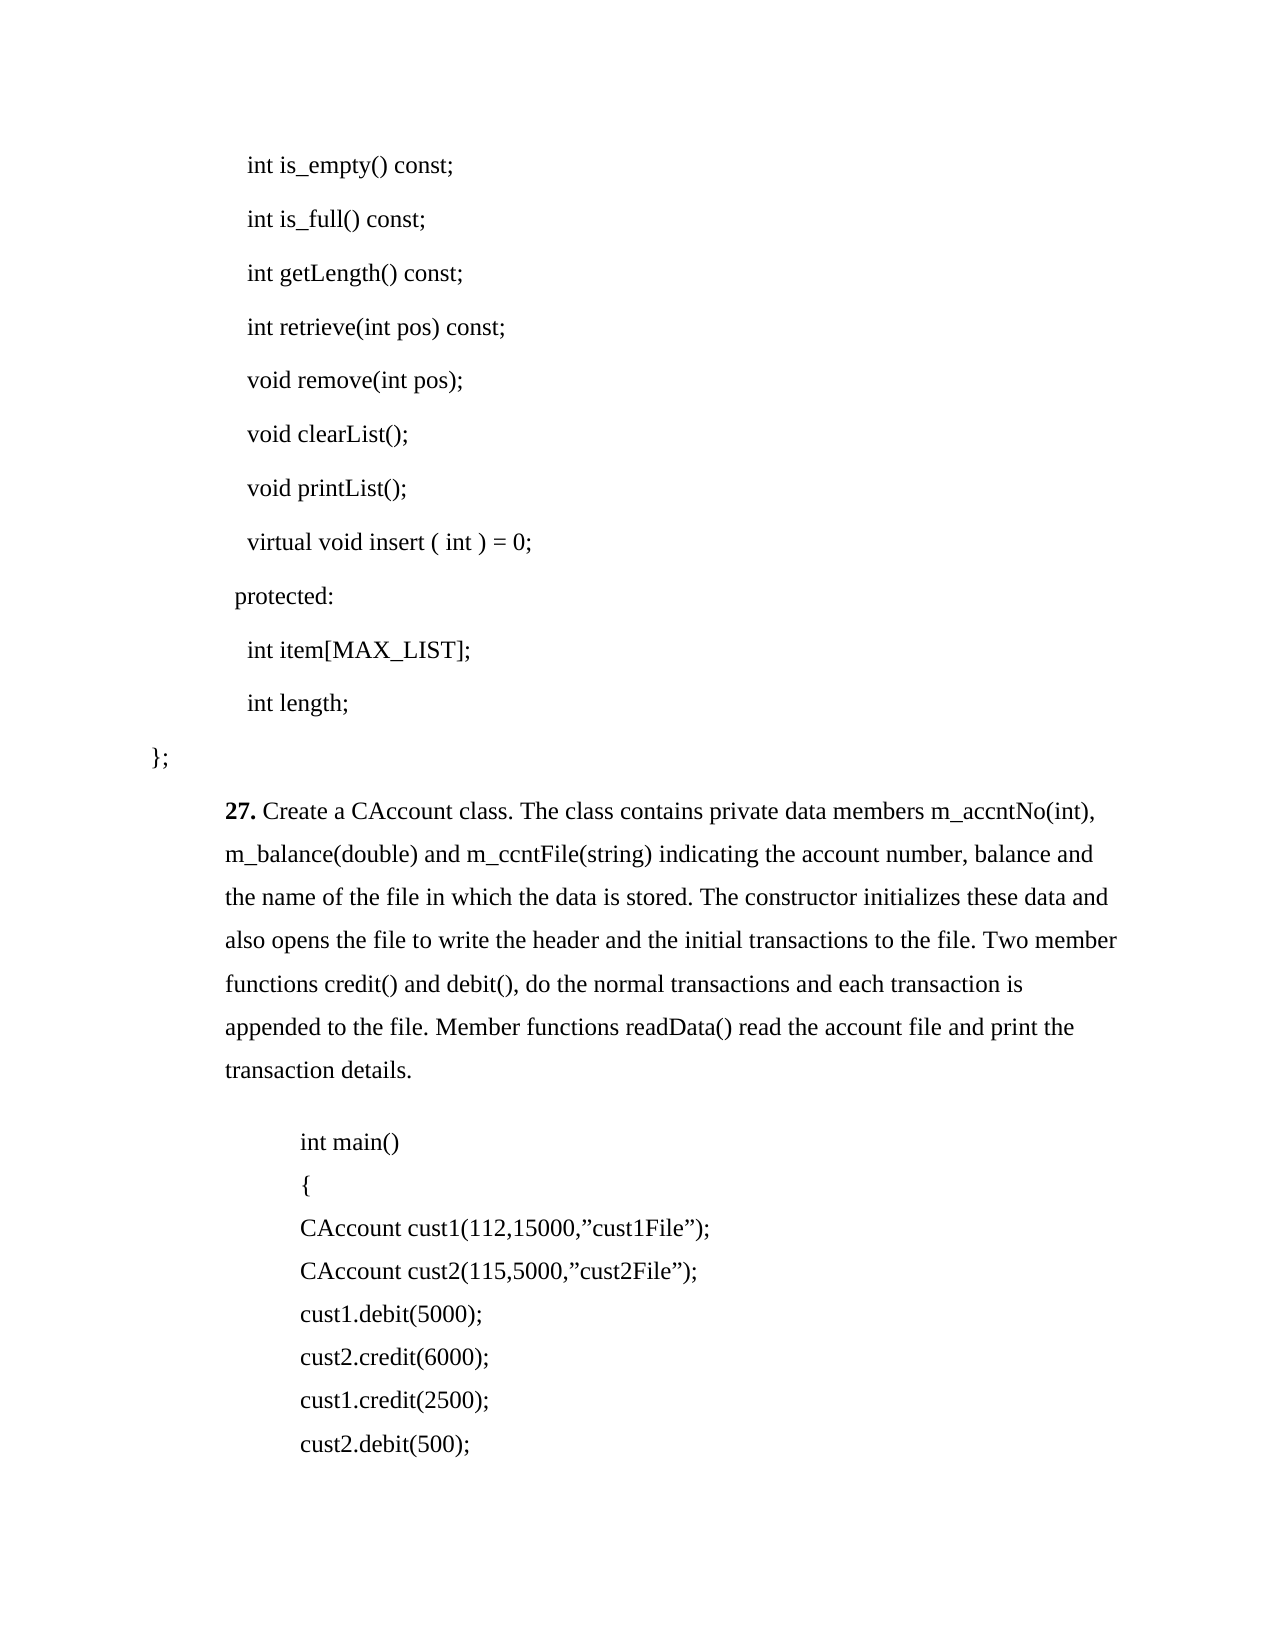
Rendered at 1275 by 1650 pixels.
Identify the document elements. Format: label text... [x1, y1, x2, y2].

text CAccount cust1(112,15000,”cust1File”); [300, 1213, 1125, 1242]
text CAccount cust2(115,5000,”cust2File”); [300, 1256, 1125, 1285]
text cust2.credit(6000); [300, 1342, 1125, 1371]
text virtual void insert ( int ) = 0; [234, 527, 1125, 556]
text void remove(int pos); [234, 365, 1125, 394]
text { [300, 1170, 1125, 1199]
text }; [150, 742, 1125, 771]
text int main() [300, 1127, 1125, 1156]
text int item[MAX_LIST]; [234, 635, 1125, 663]
text int retrieve(int pos) const; [234, 312, 1125, 340]
text void printList(); [234, 473, 1125, 502]
text cust1.debit(5000); [300, 1299, 1125, 1328]
text cust1.credit(2500); [300, 1386, 1125, 1414]
text int is_full() const; [234, 204, 1125, 233]
text 27. Create a CAccount class. The class contains private data members m_accntNo(int), m_balance(double) and m_ccntFile(string) indicating the account number, balance and the name of the file in which the data is stored. The constructor initializes these data and also opens the file to write the header and the initial transactions to the file. Two member functions credit() and debit(), do the normal transactions and each transaction is appended to the file. Member functions readData() read the account file and print the transaction details. [225, 796, 1125, 1084]
text void clearList(); [234, 419, 1125, 448]
text int getLength() const; [234, 258, 1125, 286]
text protected: [234, 581, 1125, 609]
text int is_empty() const; [234, 150, 1125, 179]
text int length; [234, 688, 1125, 717]
text cust2.debit(500); [300, 1429, 1125, 1457]
